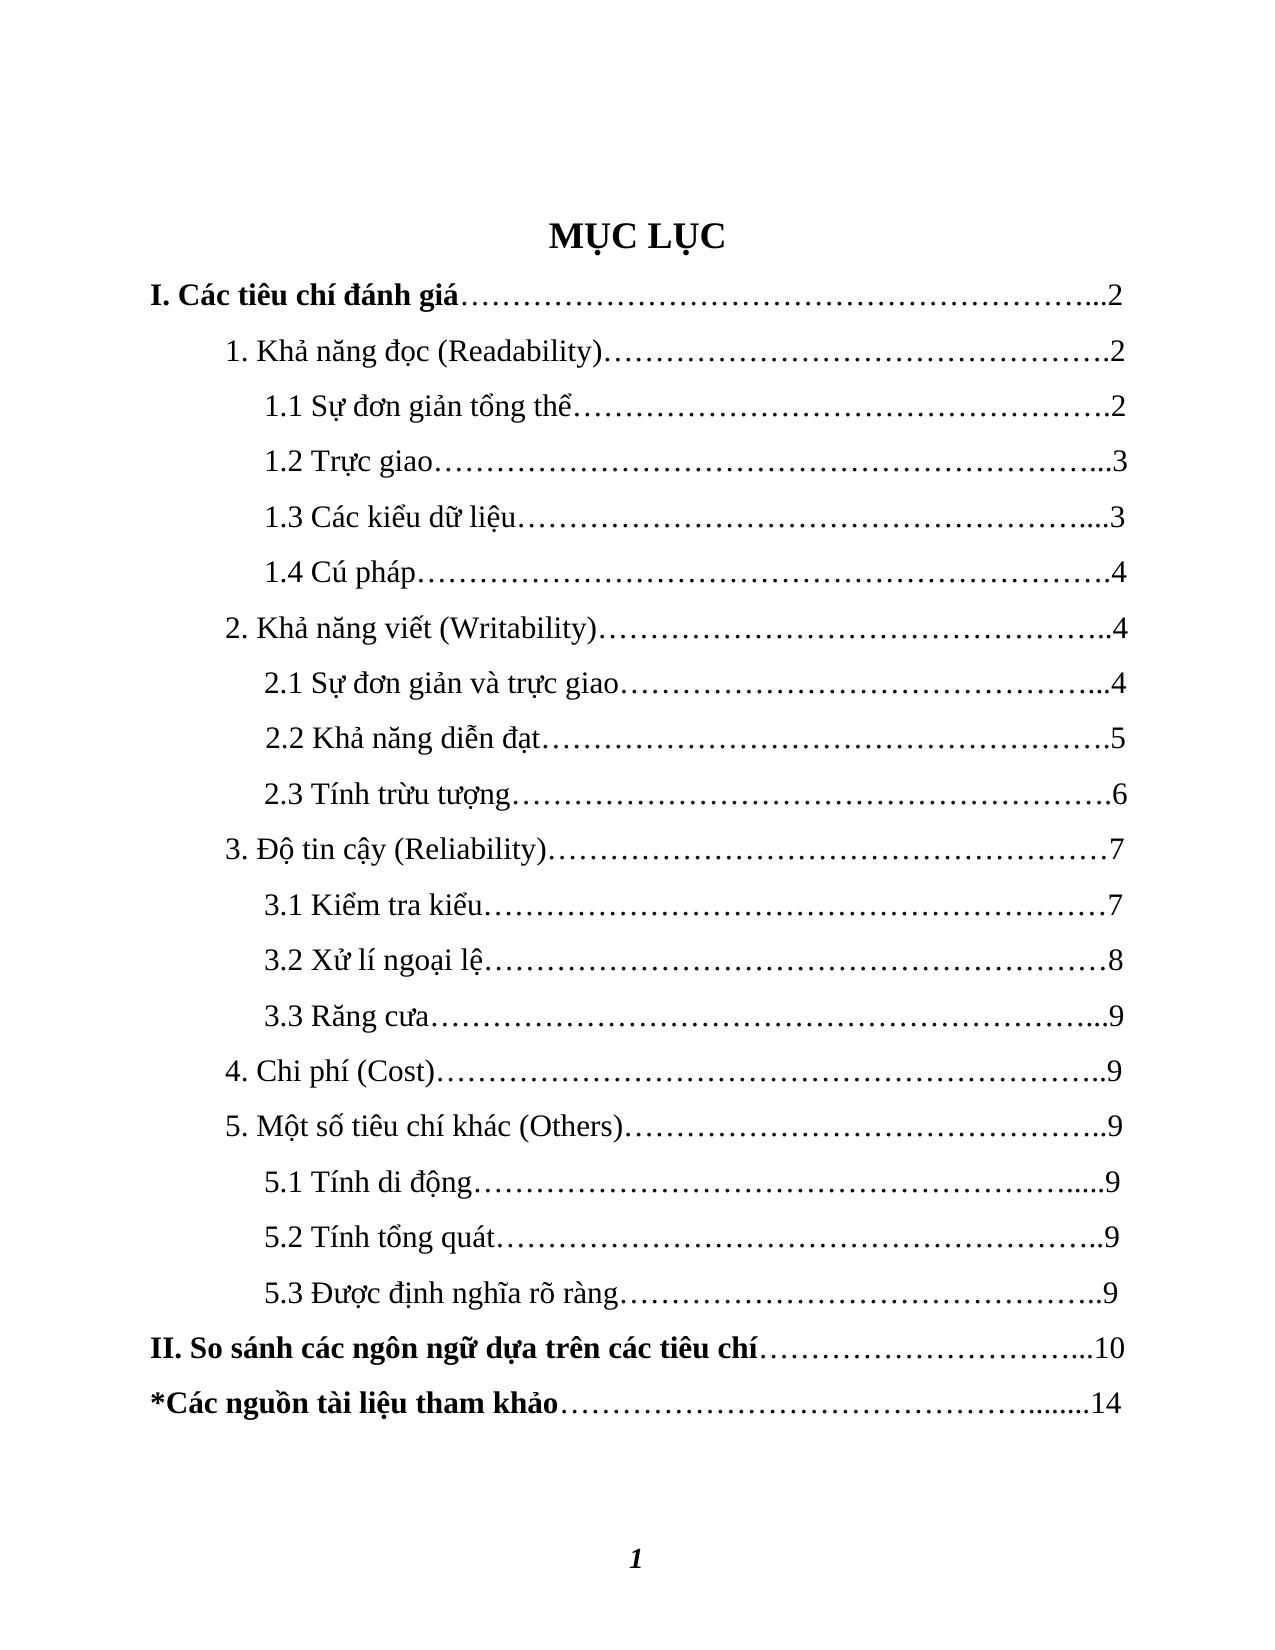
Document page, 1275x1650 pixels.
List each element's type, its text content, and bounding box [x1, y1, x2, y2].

text 1.2 Trực giao………………………………………………………...3 [225, 443, 1275, 479]
text 5.2 Tính tổng quát…………………………………………………..9 [225, 1218, 1125, 1254]
text 2.3 Tính trừu tượng………………………………………………….6 [225, 775, 1275, 811]
text 1.1 Sự đơn giản tổng thể…………………………………………….2 [225, 387, 1275, 423]
text 5.3 Được định nghĩa rõ ràng………………………………………..9 [225, 1274, 1125, 1310]
text 3.1 Kiểm tra kiểu……………………………………………………7 [225, 886, 1125, 922]
text 1.4 Cú pháp………………………………………………………….4 [225, 553, 1275, 589]
text II. So sánh các ngôn ngữ dựa trên các tiêu chí…………………………...10 [150, 1329, 1275, 1365]
text 2.2 Khả năng diễn đạt……………………………………………….5 [195, 720, 1275, 756]
text *Các nguồn tài liệu tham khảo………………………………………........14 [150, 1385, 1275, 1421]
text 5. Một số tiêu chí khác (Others)………………………………………..9 [225, 1108, 1125, 1144]
text MỤC LỤC [150, 213, 1125, 256]
text 4. Chi phí (Cost)………………………………………………………..9 [225, 1052, 1125, 1088]
text 2. Khả năng viết (Writability)…………………………………………..4 [225, 609, 1275, 645]
text 5.1 Tính di động………………………………………………….....9 [225, 1163, 1125, 1199]
text 1.3 Các kiểu dữ liệu………………………………………………....3 [225, 498, 1275, 534]
text 1. Khả năng đọc (Readability)………………………………………….2 [225, 332, 1275, 368]
text I. Các tiêu chí đánh giá……………………………………………………...2 [150, 276, 1275, 312]
text 3.2 Xử lí ngoại lệ……………………………………………………8 [225, 941, 1125, 977]
text 3.3 Răng cưa………………………………………………………...9 [225, 997, 1125, 1033]
text 3. Độ tin cậy (Reliability)………………………………………………7 [225, 831, 1275, 867]
text 2.1 Sự đơn giản và trực giao………………………………………...4 [225, 664, 1275, 700]
